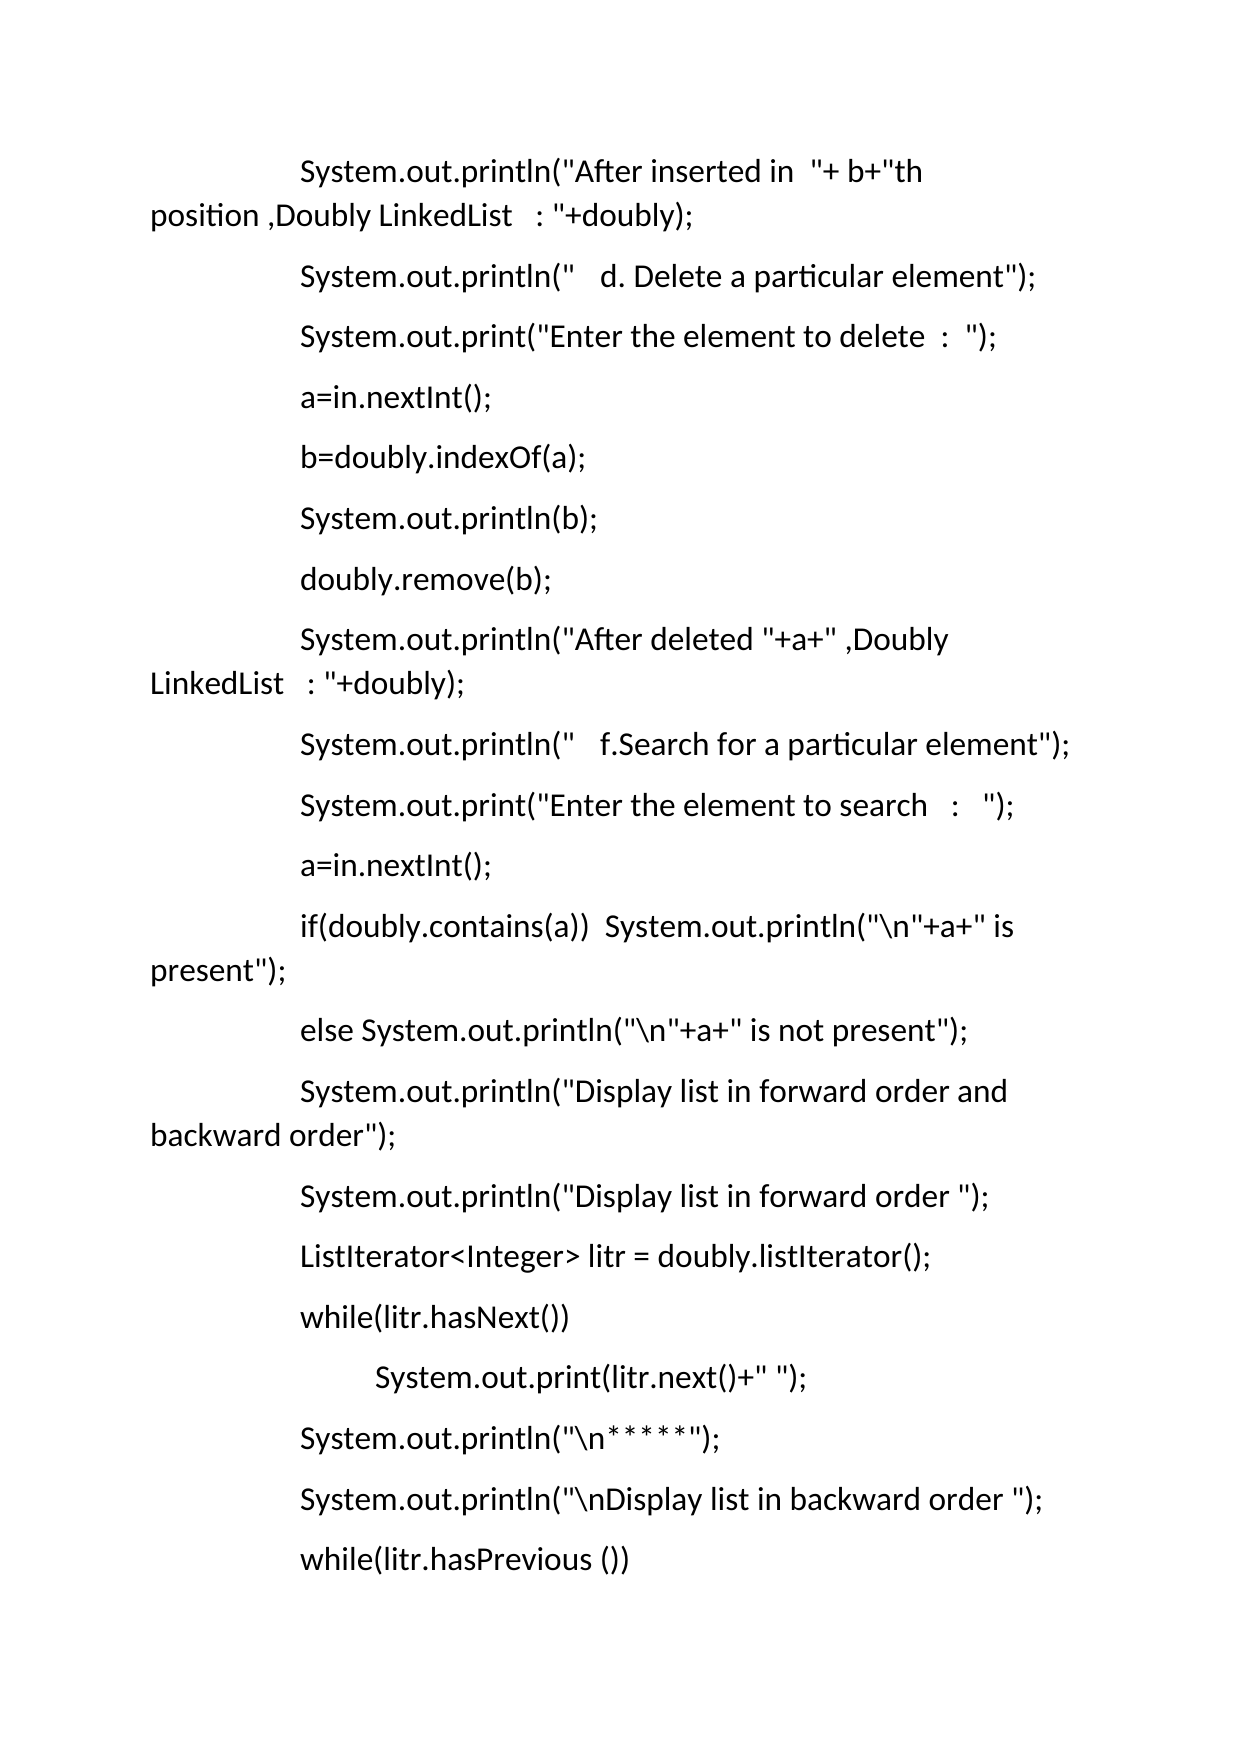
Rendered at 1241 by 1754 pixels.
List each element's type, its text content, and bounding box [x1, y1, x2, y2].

text a=in.nextInt(); [150, 844, 1090, 885]
text while(litr.hasNext()) [150, 1296, 1090, 1337]
text System.out.print("Enter the element to delete : "); [150, 315, 1090, 356]
text b=doubly.indexOf(a); [150, 436, 1090, 477]
text doubly.remove(b); [150, 558, 1090, 598]
text if(doubly.contains(a)) System.out.println("\n"+a+" is present"); [150, 905, 1090, 989]
text System.out.println("\n*****"); [150, 1417, 1090, 1458]
text System.out.println("After inserted in "+ b+"th position ,Doubly LinkedList : "+doubly); [150, 150, 1090, 235]
text System.out.println(" d. Delete a particular element"); [150, 254, 1090, 295]
text System.out.print(litr.next()+" "); [150, 1356, 1090, 1397]
text System.out.println("After deleted "+a+" ,Doubly LinkedList : "+doubly); [150, 618, 1090, 703]
text System.out.println("Display list in forward order "); [150, 1174, 1090, 1215]
text System.out.println(b); [150, 497, 1090, 538]
text while(litr.hasPrevious ()) [150, 1538, 1090, 1579]
text ListIterator<Integer> litr = doubly.listIterator(); [150, 1235, 1090, 1276]
text else System.out.println("\n"+a+" is not present"); [150, 1009, 1090, 1050]
text System.out.println("\nDisplay list in backward order "); [150, 1478, 1090, 1518]
text System.out.println("Display list in forward order and backward order"); [150, 1070, 1090, 1155]
text a=in.nextInt(); [150, 376, 1090, 417]
text System.out.println(" f.Search for a particular element"); [150, 723, 1090, 764]
text System.out.print("Enter the element to search : "); [150, 783, 1090, 824]
